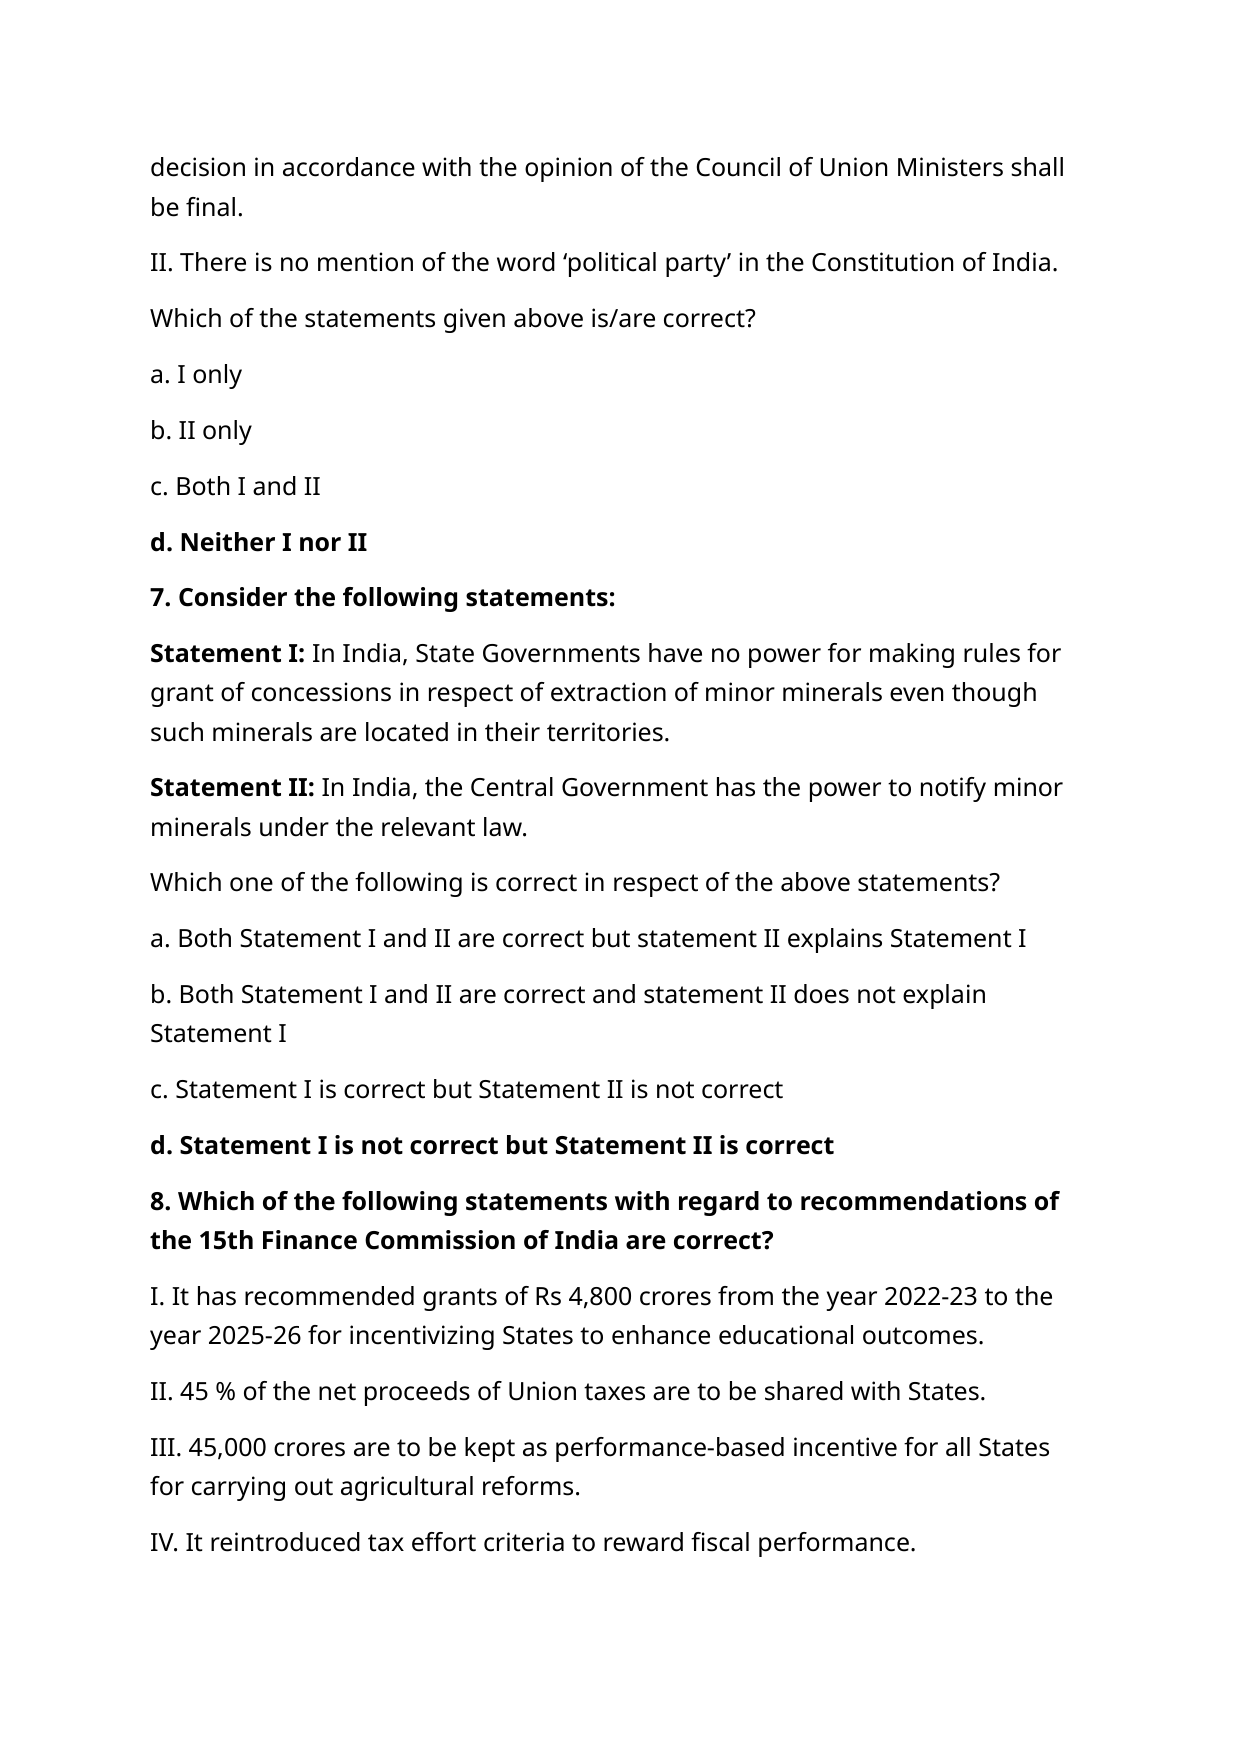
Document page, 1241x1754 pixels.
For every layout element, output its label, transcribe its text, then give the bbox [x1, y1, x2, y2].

text c. Both I and II [150, 468, 1090, 502]
text IV. It reintroduced tax effort criteria to reward fiscal performance. [150, 1524, 1090, 1558]
text b. II only [150, 412, 1090, 447]
text III. 45,000 crores are to be kept as performance-based incentive for all States for carrying out agricultural reforms. [150, 1429, 1090, 1502]
text c. Statement I is correct but Statement II is not correct [150, 1072, 1090, 1106]
text Which of the statements given above is/are correct? [150, 301, 1090, 335]
text II. 45 % of the net proceeds of Union taxes are to be shared with States. [150, 1373, 1090, 1407]
text Statement I: In India, State Governments have no power for making rules for grant of concessions in respect of extraction of minor minerals even though such minerals are located in their territories. [150, 636, 1090, 748]
text a. I only [150, 357, 1090, 391]
text 7. Consider the following statements: [150, 580, 1090, 614]
text Which one of the following is correct in respect of the above statements? [150, 865, 1090, 899]
text II. There is no mention of the word ‘political party’ in the Constitution of India. [150, 245, 1090, 279]
text Statement II: In India, the Central Government has the power to notify minor minerals under the relevant law. [150, 770, 1090, 843]
text I. It has recommended grants of Rs 4,800 crores from the year 2022-23 to the year 2025-26 for incentivizing States to enhance educational outcomes. [150, 1278, 1090, 1352]
text d. Neither I nor II [150, 524, 1090, 558]
text d. Statement I is not correct but Statement II is correct [150, 1127, 1090, 1162]
text b. Both Statement I and II are correct and statement II does not explain Statement I [150, 977, 1090, 1050]
text a. Both Statement I and II are correct but statement II explains Statement I [150, 921, 1090, 955]
text 8. Which of the following statements with regard to recommendations of the 15th Finance Commission of India are correct? [150, 1183, 1090, 1257]
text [150, 150, 1090, 223]
